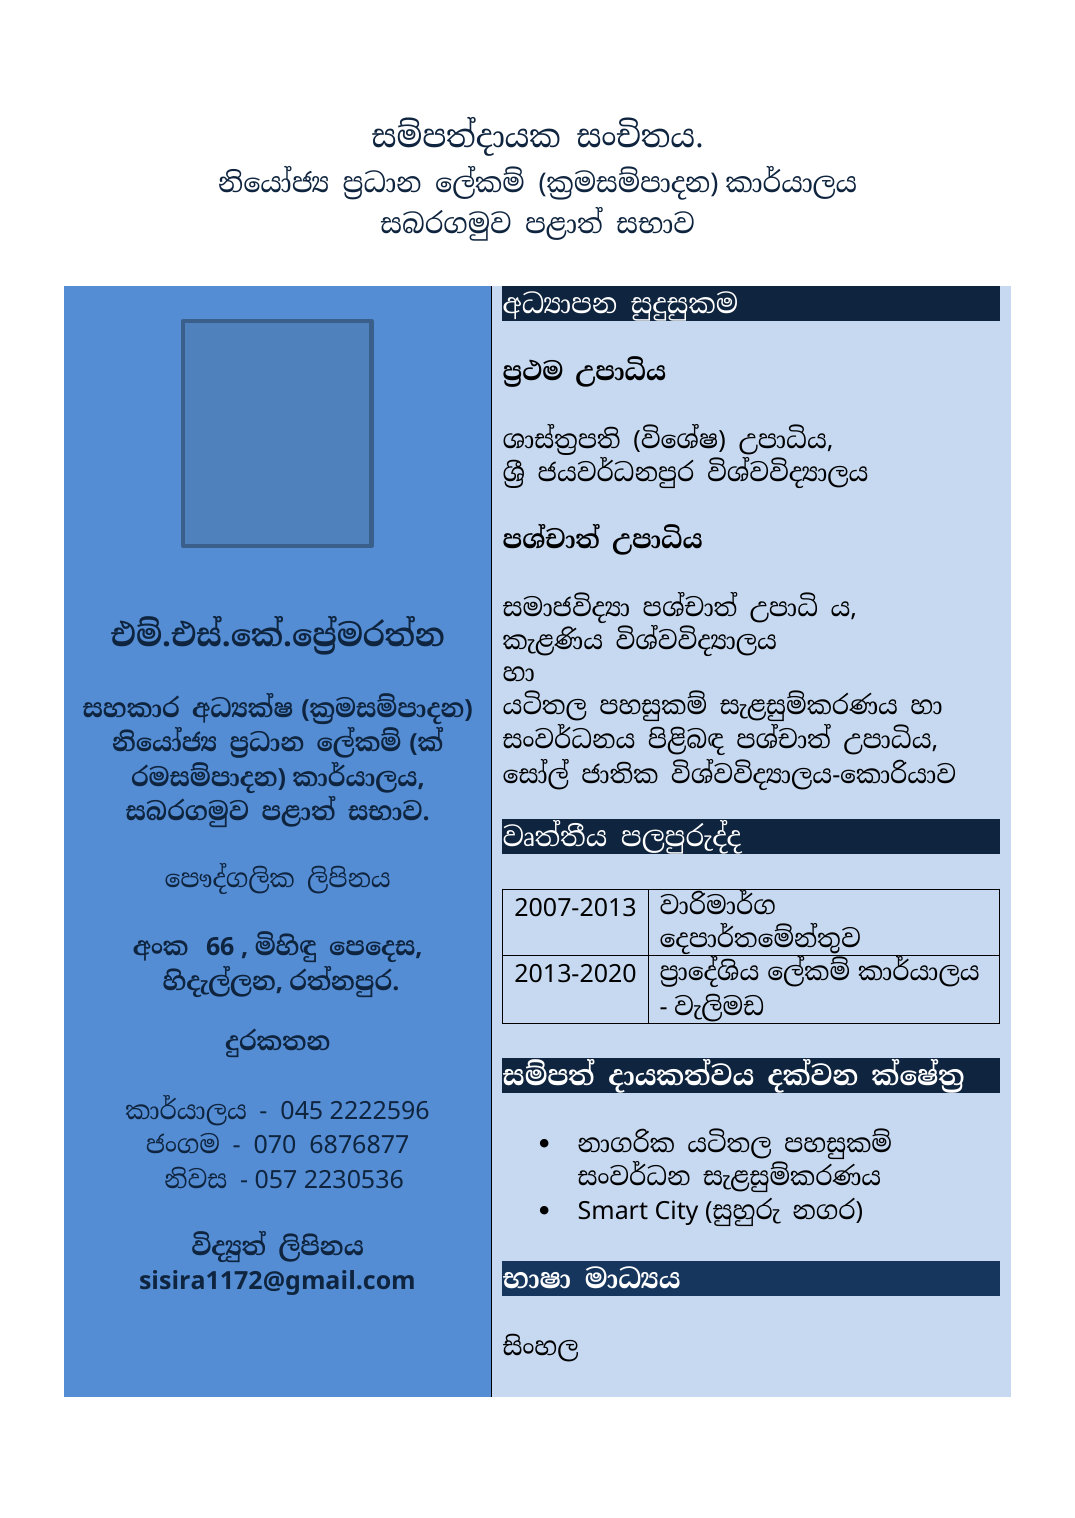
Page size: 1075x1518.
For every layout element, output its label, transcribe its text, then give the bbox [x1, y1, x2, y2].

text සබරගමුව පළාත් සභාව [75, 206, 1000, 242]
text නියෝජ්‍ය ප්‍රධාන ලේකම් (ක්‍රමසම්පාදන) කාර්යාලය [75, 163, 1000, 201]
table_header එම්.එස්.කේ.ප්‍රේමරත්න සහකාර අධ්‍යක්ෂ (ක්‍රමසම්පාදන) නියෝජ්‍ය ප්‍රධාන ලේකම් (ක්‍රමසම්පාදන) කාර්යාලය, සබරගමුව පළාත් සභාව. පෞද්ගලික ලිපිනය අංක 66 , මිහිඳු පෙදෙස, හිදැල්ලන, රත්නපුර. දුරකතන කාර්යාලය - 045 2222596 ජංගම - 070 6876877 නිවස - 057 2230536 විද්‍යුත් ලිපිනය sisira1172@gmail.com [64, 286, 491, 1397]
table_header අධ්‍යාපන සුදුසුකම ප්‍රථම උපාධිය ශාස්ත්‍රපති (විශේෂ) උපාධිය, ශ්‍රී ජයවර්ධනපුර විශ්වවිද්‍යාලය පශ්චාත් උපාධිය සමාජවිද්‍යා පශ්චාත් උපාධි ය, කැළණිය විශ්වවිද්‍යාලය හා යටිතල පහසුකම් සැළසුම්කරණය හා සංවර්ධනය පිළිබඳ පශ්චාත් උපාධිය, සෝල් ජාතික විශ්වවිද්‍යාලය-කොරියාව වෘත්තීය පලපුරුද්ද සම්පත් දායකත්වය දක්වන ක්ෂේත්‍ර නාගරික යටිතල පහසුකම් සංවර්ධන සැළසුම්කරණය Smart City (සුහුරු නගර) භාෂා මාධ්‍යය සිංහල [492, 286, 1011, 1397]
text සම්පත්දායක සංචිතය. [75, 114, 1000, 157]
